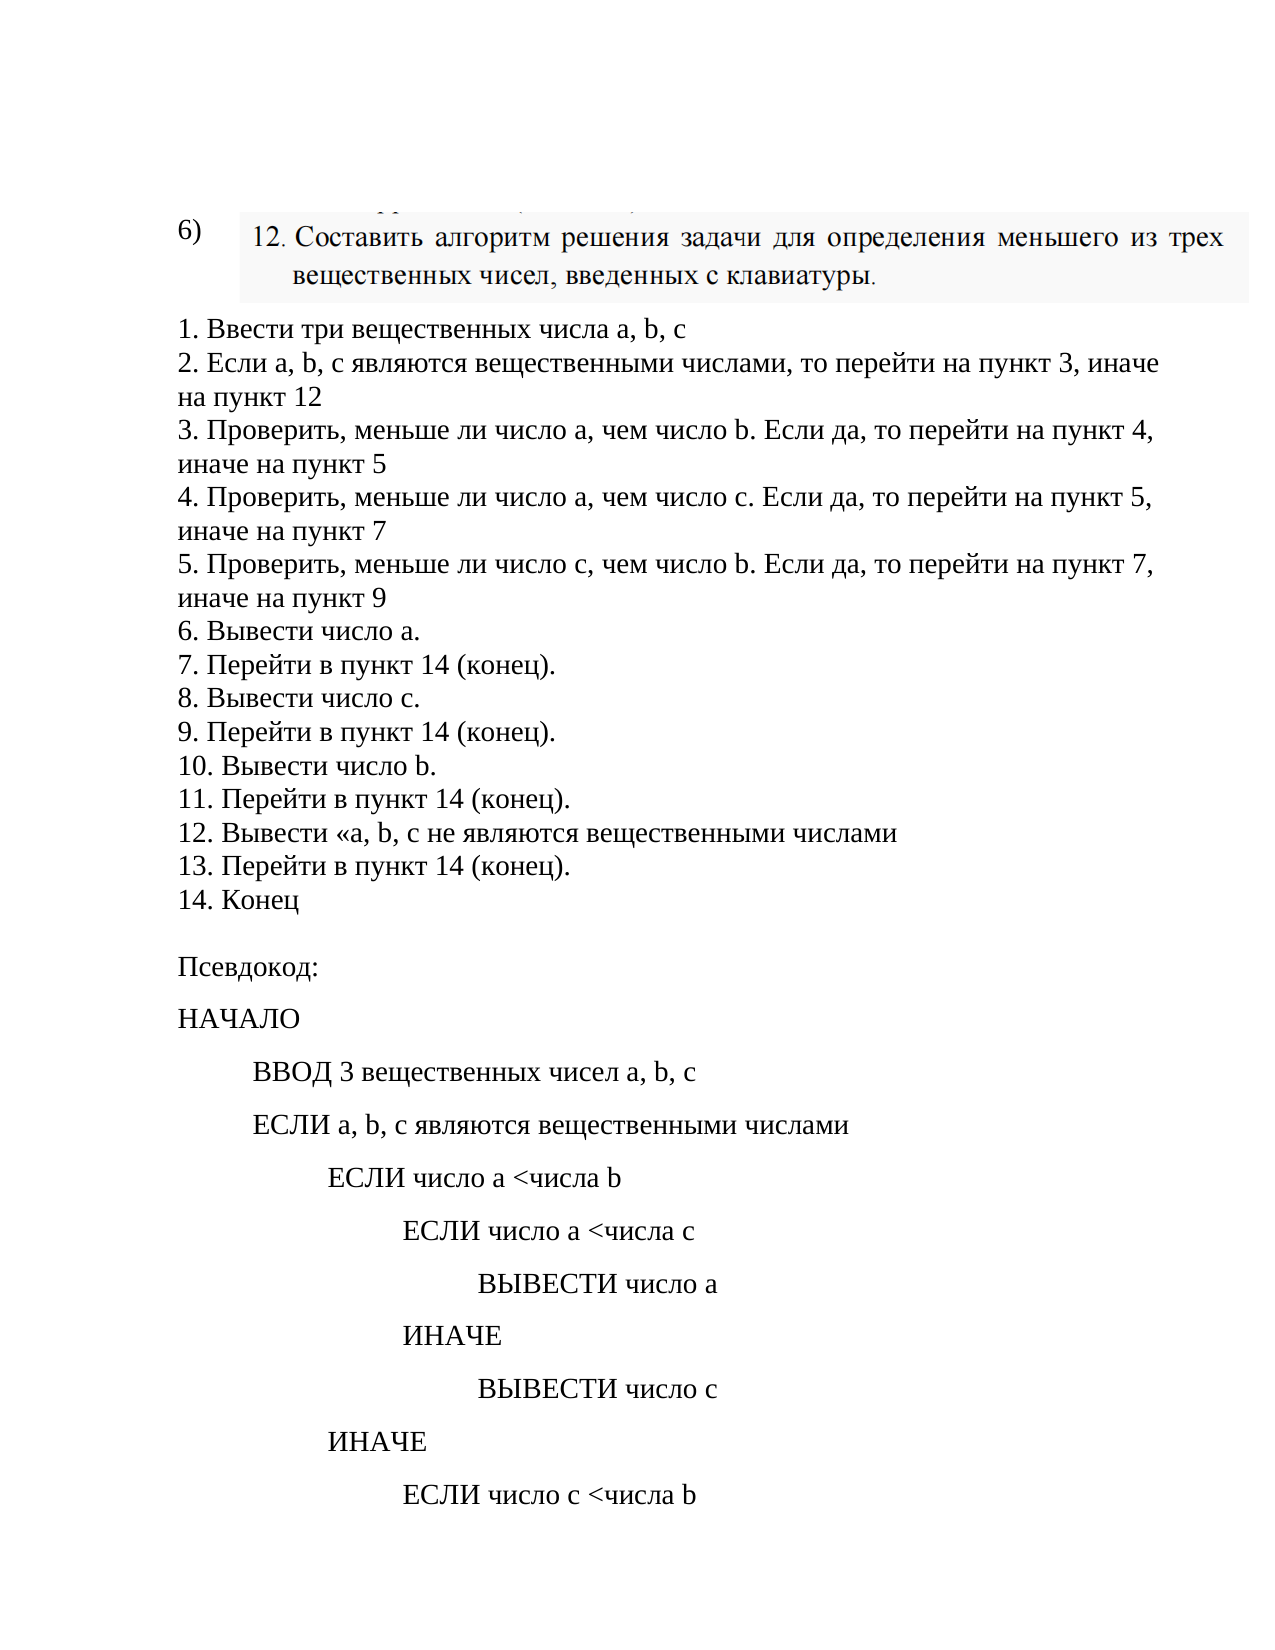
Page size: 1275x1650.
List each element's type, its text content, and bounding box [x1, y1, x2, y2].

text 9. Перейти в пункт 14 (конец). [177, 714, 1186, 748]
text ЕСЛИ число a <числа c [177, 1213, 1186, 1246]
text ЕСЛИ число a <числа b [177, 1160, 1186, 1194]
text 5. Проверить, меньше ли число c, чем число b. Если да, то перейти на пункт 7, иначе на пункт 9 [177, 546, 1186, 613]
text 3. Проверить, меньше ли число a, чем число b. Если да, то перейти на пункт 4, иначе на пункт 5 [177, 412, 1186, 479]
text 2. Если a, b, c являются вещественными числами, то перейти на пункт 3, иначе на пункт 12 [177, 345, 1186, 412]
text 11. Перейти в пункт 14 (конец). [177, 781, 1186, 815]
text ИНАЧЕ [177, 1318, 1186, 1352]
picture [239, 212, 1249, 303]
text ВВОД 3 вещественных чисел a, b, c [177, 1054, 1186, 1088]
text 6. Вывести число a. [177, 613, 1186, 647]
text 13. Перейти в пункт 14 (конец). [177, 848, 1186, 882]
text 14. Конец [177, 882, 1186, 915]
text 7. Перейти в пункт 14 (конец). [177, 647, 1186, 681]
text ВЫВЕСТИ число a [177, 1266, 1186, 1299]
text Псевдокод: [177, 949, 1186, 982]
text 1. Ввести три вещественных числа a, b, c [177, 312, 1186, 345]
text 10. Вывести число b. [177, 748, 1186, 781]
text ВЫВЕСТИ число c [402, 1371, 1186, 1405]
text ЕСЛИ число c <числа b [177, 1477, 1186, 1511]
text ИНАЧЕ [177, 1424, 1186, 1458]
text 6) [177, 212, 239, 245]
text 8. Вывести число с. [177, 681, 1186, 714]
text 12. Вывести «a, b, c не являются вещественными числами [177, 815, 1186, 848]
text НАЧАЛО [177, 1002, 1186, 1035]
text 4. Проверить, меньше ли число a, чем число с. Если да, то перейти на пункт 5, иначе на пункт 7 [177, 479, 1186, 546]
text ЕСЛИ a, b, c являются вещественными числами [177, 1107, 1186, 1141]
